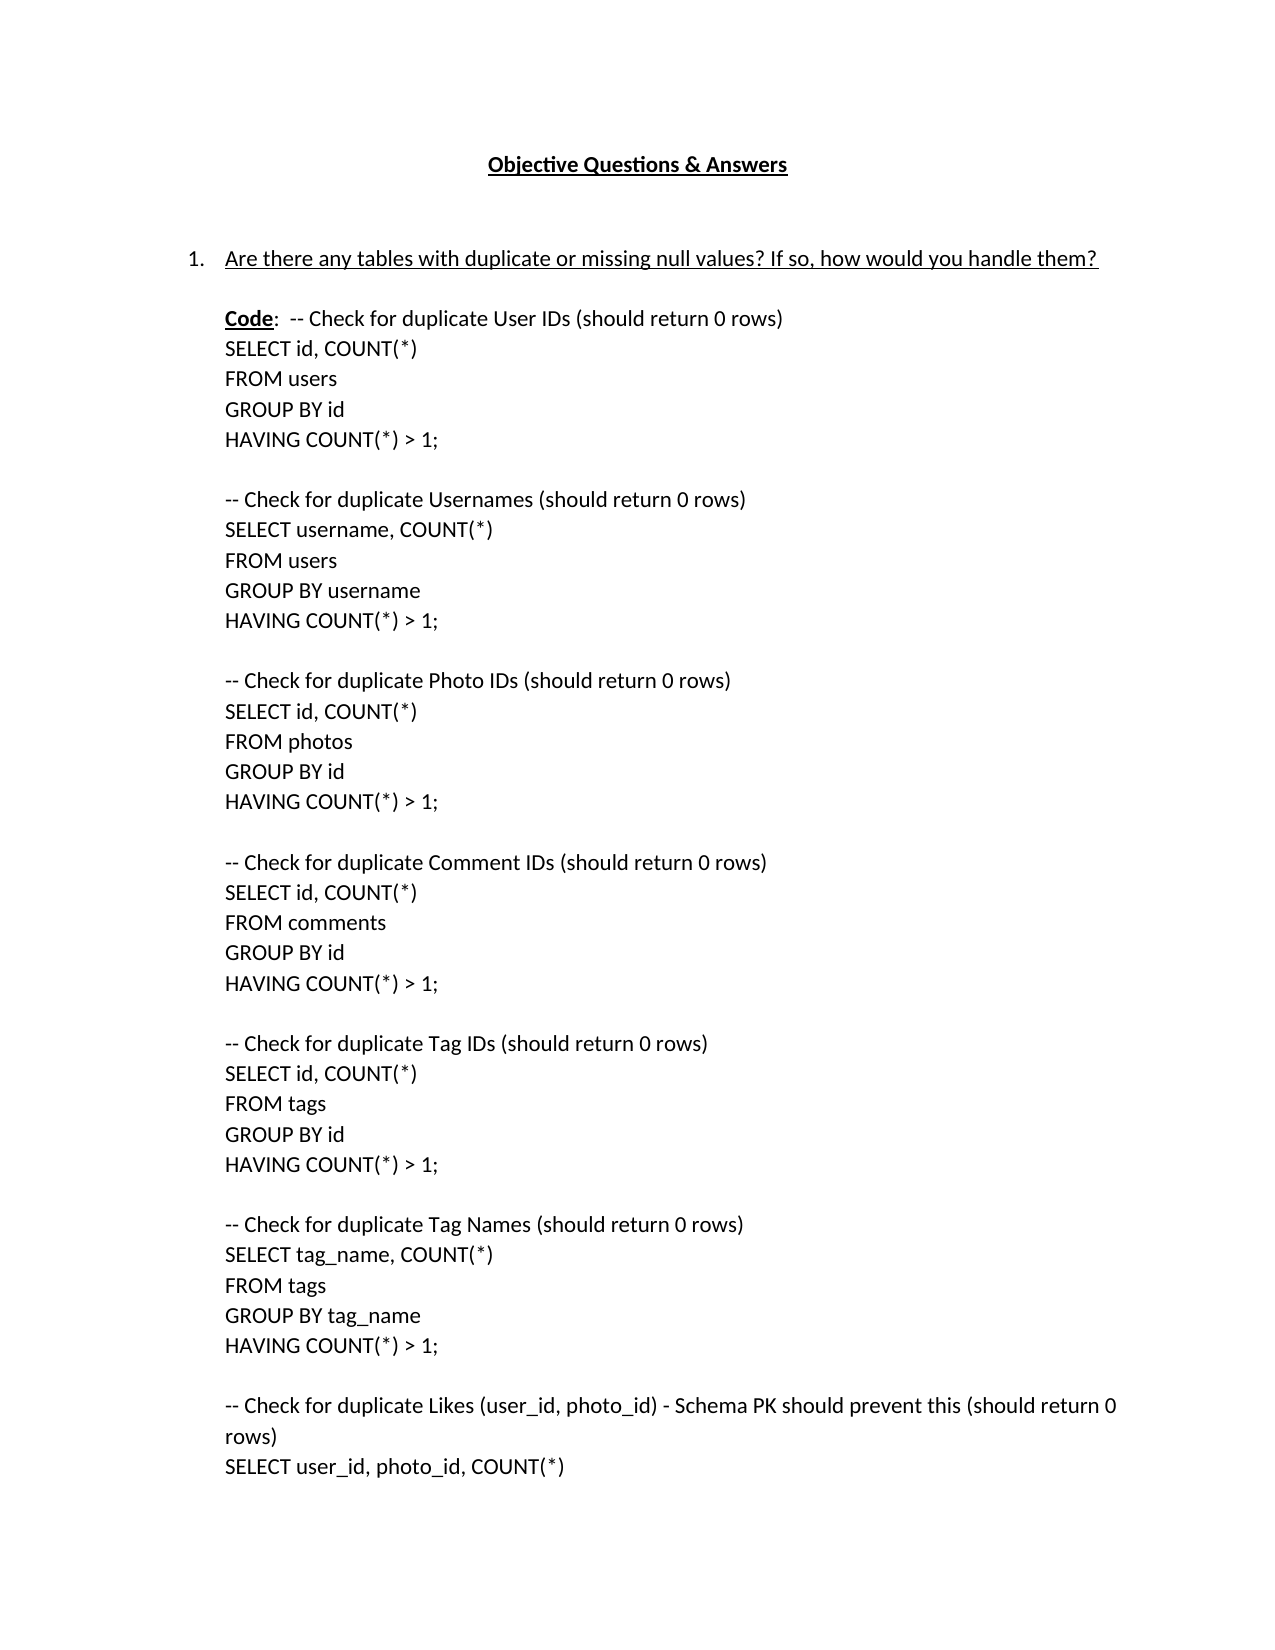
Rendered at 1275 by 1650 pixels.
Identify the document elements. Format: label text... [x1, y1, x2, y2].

list FROM users [225, 546, 1125, 574]
list GROUP BY username [225, 576, 1125, 604]
list -- Check for duplicate Tag Names (should return 0 rows) [225, 1210, 1125, 1238]
list SELECT user_id, photo_id, COUNT(*) [225, 1452, 1125, 1480]
list -- Check for duplicate Usernames (should return 0 rows) [225, 485, 1125, 513]
list HAVING COUNT(*) > 1; [225, 606, 1125, 634]
list SELECT tag_name, COUNT(*) [225, 1241, 1125, 1269]
list -- Check for duplicate Comment IDs (should return 0 rows) [225, 848, 1125, 876]
list HAVING COUNT(*) > 1; [225, 425, 1125, 453]
list GROUP BY id [225, 938, 1125, 967]
list FROM tags [225, 1089, 1125, 1118]
list FROM users [225, 364, 1125, 393]
list HAVING COUNT(*) > 1; [225, 1331, 1125, 1359]
list GROUP BY tag_name [225, 1301, 1125, 1329]
text Objective Questions & Answers [150, 150, 1125, 178]
list Code: -- Check for duplicate User IDs (should return 0 rows) [225, 304, 1125, 332]
list SELECT id, COUNT(*) [225, 697, 1125, 725]
list SELECT id, COUNT(*) [225, 878, 1125, 906]
list FROM comments [225, 908, 1125, 936]
list -- Check for duplicate Tag IDs (should return 0 rows) [225, 1029, 1125, 1057]
list -- Check for duplicate Likes (user_id, photo_id) - Schema PK should prevent this (should return 0 rows) [225, 1392, 1125, 1450]
list Are there any tables with duplicate or missing null values? If so, how would you handle them? [187, 244, 1125, 272]
list -- Check for duplicate Photo IDs (should return 0 rows) [225, 667, 1125, 695]
list GROUP BY id [225, 1120, 1125, 1148]
list SELECT username, COUNT(*) [225, 516, 1125, 544]
list GROUP BY id [225, 395, 1125, 423]
list GROUP BY id [225, 757, 1125, 785]
list FROM photos [225, 727, 1125, 755]
list HAVING COUNT(*) > 1; [225, 969, 1125, 997]
list HAVING COUNT(*) > 1; [225, 787, 1125, 816]
list SELECT id, COUNT(*) [225, 1059, 1125, 1087]
list FROM tags [225, 1271, 1125, 1299]
list HAVING COUNT(*) > 1; [225, 1150, 1125, 1178]
list SELECT id, COUNT(*) [225, 334, 1125, 362]
